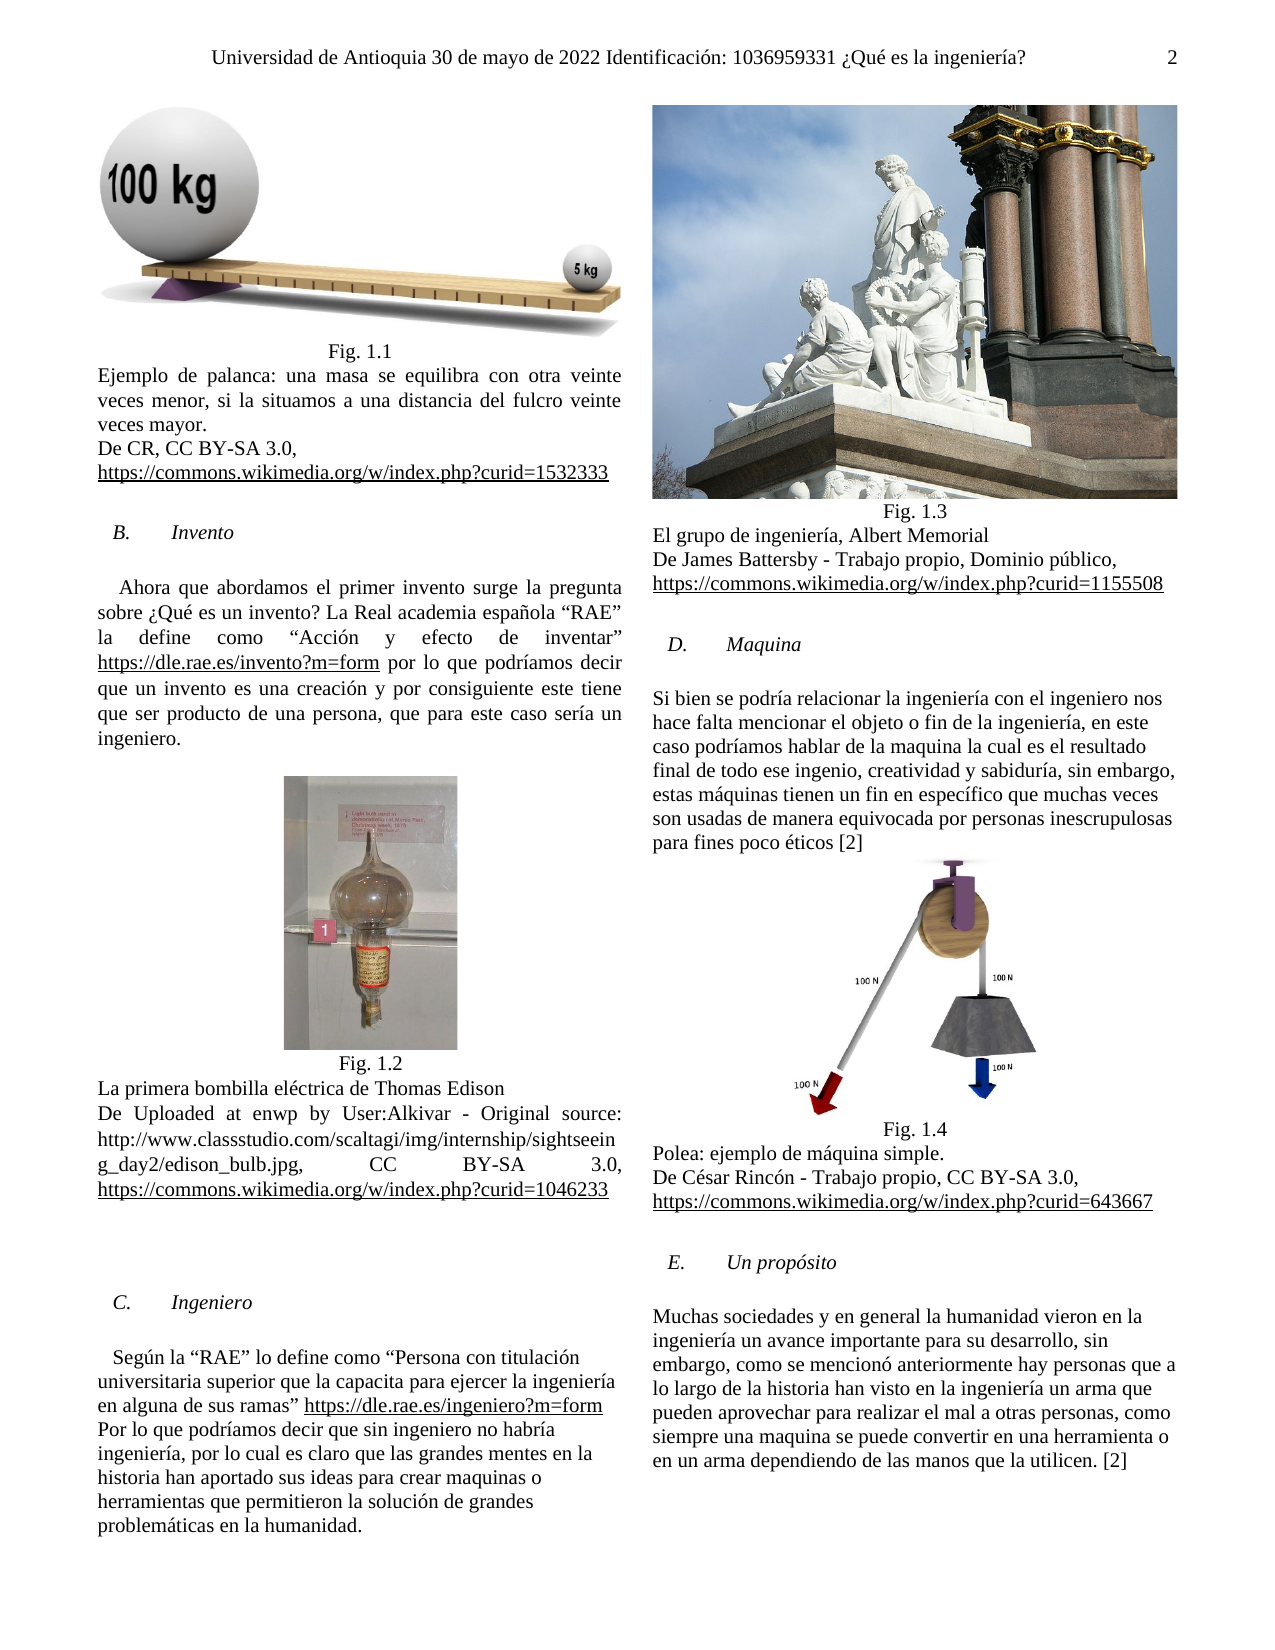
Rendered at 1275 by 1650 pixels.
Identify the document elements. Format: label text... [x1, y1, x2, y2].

text Ahora que abordamos el primer invento surge la pregunta sobre ¿Qué es un invento? La Real academia española “RAE” la define como “Acción y efecto de inventar” https://dle.rae.es/invento?m=form por lo que podríamos decir que un invento es una creación y por consiguiente este tiene que ser producto de una persona, que para este caso sería un ingeniero. [97, 575, 622, 750]
text Fig. 1.2 [97, 1051, 622, 1075]
picture [792, 854, 1038, 1117]
text La primera bombilla eléctrica de Thomas Edison [97, 1076, 622, 1100]
text De César Rincón - Trabajo propio, CC BY-SA 3.0, https://commons.wikimedia.org/w/index.php?curid=643667 [652, 1165, 1177, 1213]
subtitle Invento [112, 520, 622, 544]
text Según la “RAE” lo define como “Persona con titulación universitaria superior que la capacita para ejercer la ingeniería en alguna de sus ramas” https://dle.rae.es/ingeniero?m=form [97, 1345, 622, 1417]
text El grupo de ingeniería, Albert Memorial [652, 523, 1177, 547]
subtitle Ingeniero [112, 1290, 622, 1314]
text De Uploaded at enwp by User:Alkivar - Original source: http://www.classstudio.com/scaltagi/img/internship/sightseeing_day2/edison_bulb.jpg, CC BY-SA 3.0, https://commons.wikimedia.org/w/index.php?curid=1046233 [97, 1101, 622, 1201]
text Polea: ejemplo de máquina simple. [652, 1141, 1177, 1165]
picture [97, 105, 623, 340]
text De James Battersby - Trabajo propio, Dominio público, https://commons.wikimedia.org/w/index.php?curid=1155508 [652, 547, 1177, 595]
picture [652, 105, 1178, 499]
text Fig. 1.4 [652, 1117, 1177, 1141]
picture [283, 776, 458, 1050]
text Ejemplo de palanca: una masa se equilibra con otra veinte veces menor, si la situamos a una distancia del fulcro veinte veces mayor. [97, 363, 622, 436]
subtitle Un propósito [667, 1250, 1177, 1274]
text Si bien se podría relacionar la ingeniería con el ingeniero nos hace falta mencionar el objeto o fin de la ingeniería, en este caso podríamos hablar de la maquina la cual es el resultado final de todo ese ingenio, creatividad y sabiduría, sin embargo, estas máquinas tienen un fin en específico que muchas veces son usadas de manera equivocada por personas inescrupulosas para fines poco éticos [2] [652, 686, 1177, 854]
subtitle Maquina [667, 632, 1177, 656]
text Por lo que podríamos decir que sin ingeniero no habría ingeniería, por lo cual es claro que las grandes mentes en la historia han aportado sus ideas para crear maquinas o herramientas que permitieron la solución de grandes problemáticas en la humanidad. [97, 1417, 622, 1537]
text Fig. 1.3 [652, 499, 1177, 523]
text Muchas sociedades y en general la humanidad vieron en la ingeniería un avance importante para su desarrollo, sin embargo, como se mencionó anteriormente hay personas que a lo largo de la historia han visto en la ingeniería un arma que pueden aprovechar para realizar el mal a otras personas, como siempre una maquina se puede convertir en una herramienta o en un arma dependiendo de las manos que la utilicen. [2] [652, 1304, 1177, 1472]
text De CR, CC BY-SA 3.0, https://commons.wikimedia.org/w/index.php?curid=1532333 [97, 436, 622, 484]
text Fig. 1.1 [97, 340, 622, 363]
